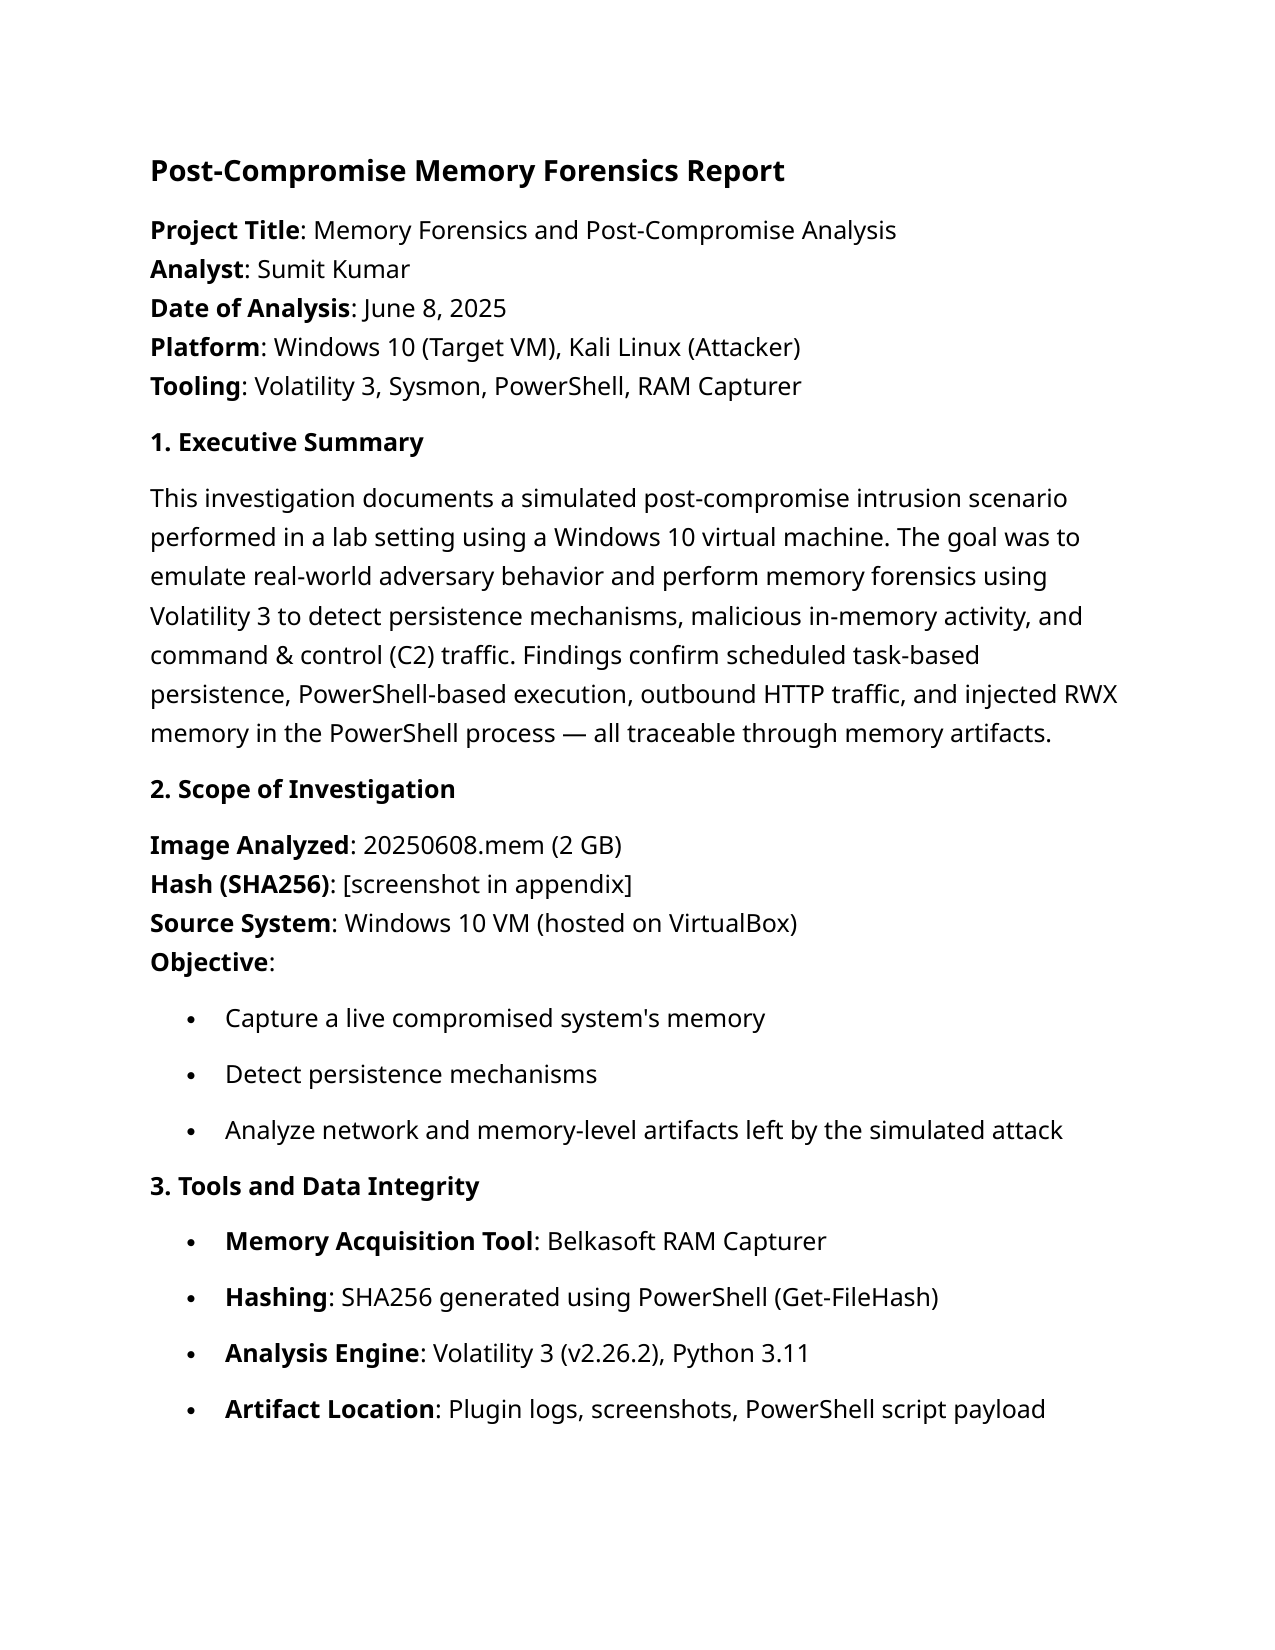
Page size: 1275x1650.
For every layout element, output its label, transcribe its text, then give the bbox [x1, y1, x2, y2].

list Artifact Location: Plugin logs, screenshots, PowerShell script payload [187, 1391, 1125, 1426]
list Detect persistence mechanisms [187, 1056, 1125, 1091]
list Analyze network and memory-level artifacts left by the simulated attack [187, 1112, 1125, 1146]
text 1. Executive Summary [150, 425, 1125, 459]
text Post-Compromise Memory Forensics Report [150, 150, 1125, 190]
list Hashing: SHA256 generated using PowerShell (Get-FileHash) [187, 1280, 1125, 1314]
list Analysis Engine: Volatility 3 (v2.26.2), Python 3.11 [187, 1336, 1125, 1370]
text Project Title: Memory Forensics and Post-Compromise Analysis Analyst: Sumit Kumar Date of Analysis: June 8, 2025 Platform: Windows 10 (Target VM), Kali Linux (Attacker) Tooling: Volatility 3, Sysmon, PowerShell, RAM Capturer [150, 212, 1125, 403]
list Capture a live compromised system's memory [187, 1001, 1125, 1035]
text This investigation documents a simulated post-compromise intrusion scenario performed in a lab setting using a Windows 10 virtual machine. The goal was to emulate real-world adversary behavior and perform memory forensics using Volatility 3 to detect persistence mechanisms, malicious in-memory activity, and command & control (C2) traffic. Findings confirm scheduled task-based persistence, PowerShell-based execution, outbound HTTP traffic, and injected RWX memory in the PowerShell process — all traceable through memory artifacts. [150, 481, 1125, 750]
text Image Analyzed: 20250608.mem (2 GB) Hash (SHA256): [screenshot in appendix] Source System: Windows 10 VM (hosted on VirtualBox) Objective: [150, 827, 1125, 979]
text 3. Tools and Data Integrity [150, 1168, 1125, 1202]
text 2. Scope of Investigation [150, 771, 1125, 806]
list Memory Acquisition Tool: Belkasoft RAM Capturer [187, 1224, 1125, 1258]
